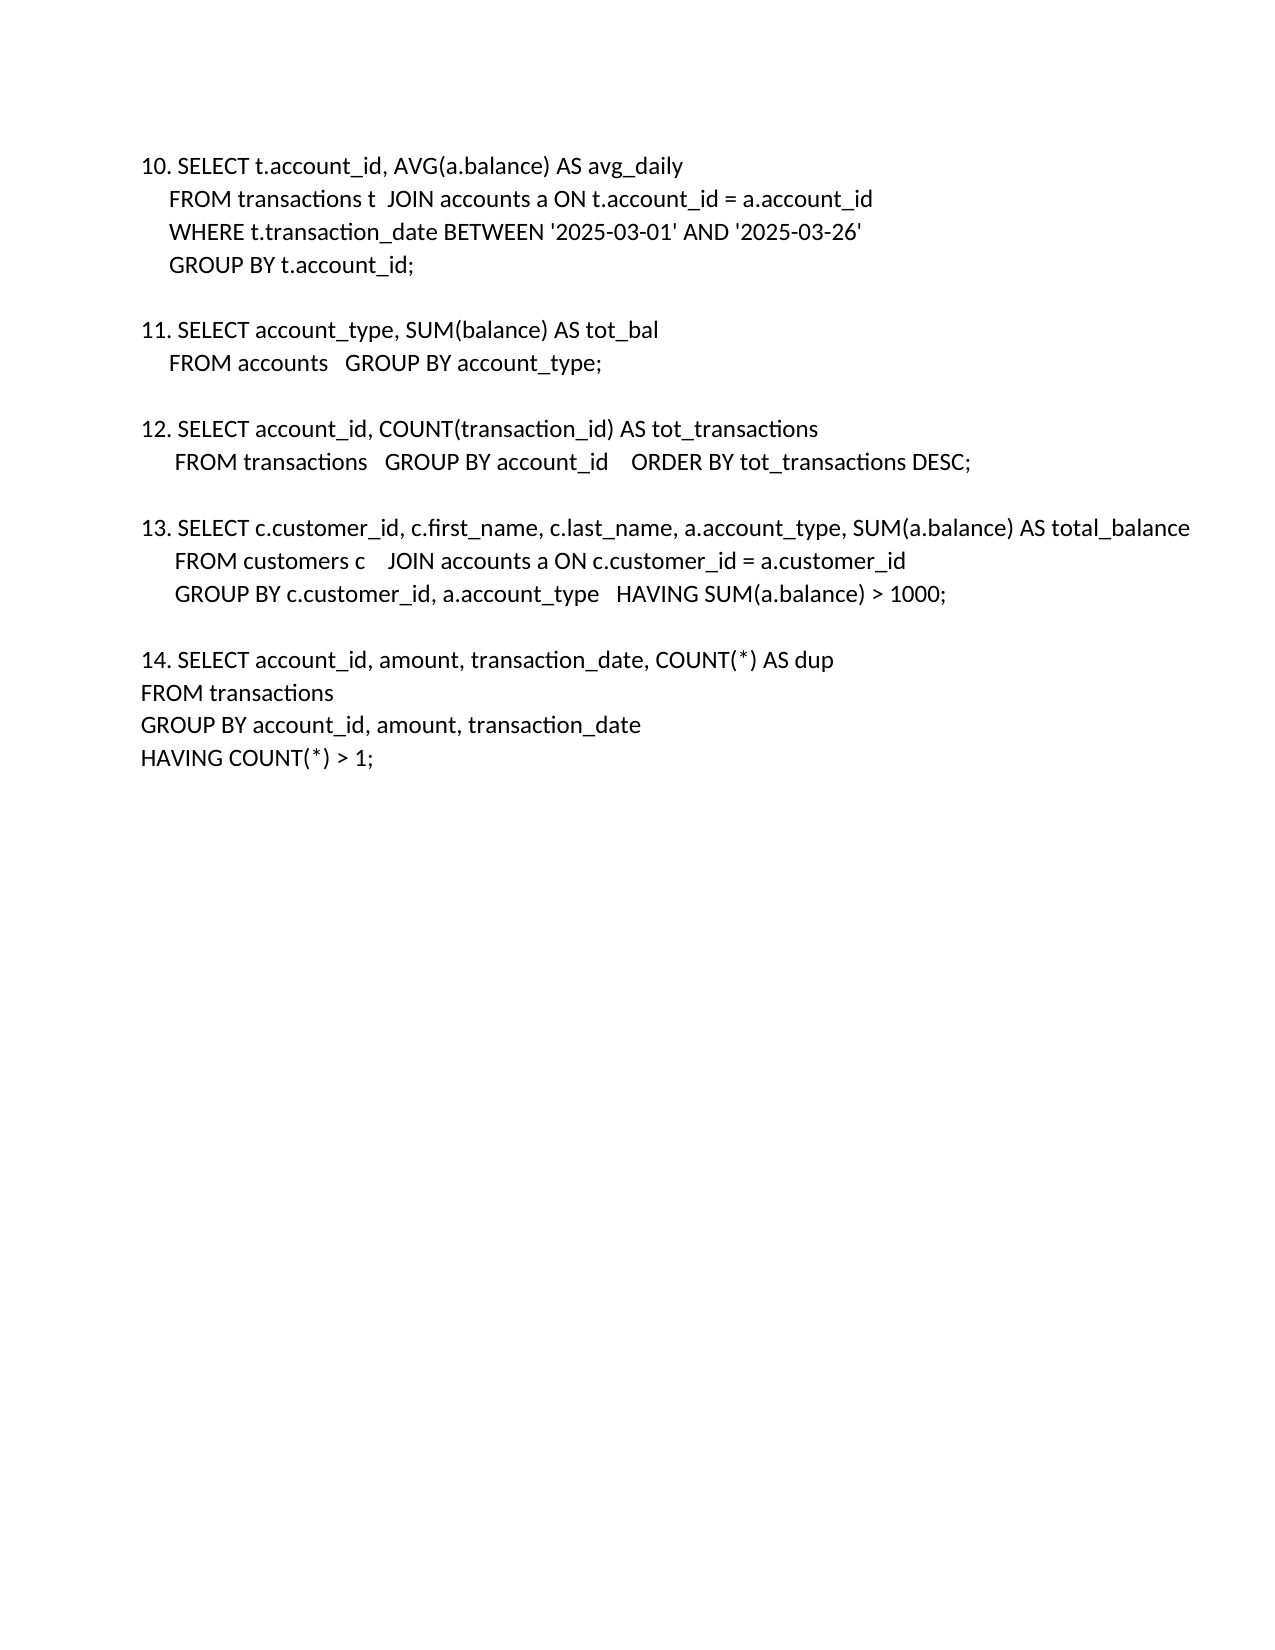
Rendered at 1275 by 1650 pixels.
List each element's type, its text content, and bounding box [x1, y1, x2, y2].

list FROM transactions t JOIN accounts a ON t.account_id = a.account_id [141, 183, 1219, 213]
list FROM transactions [141, 677, 1219, 707]
list 10. SELECT t.account_id, AVG(a.balance) AS avg_daily [141, 150, 1219, 181]
list 12. SELECT account_id, COUNT(transaction_id) AS tot_transactions [141, 413, 1219, 444]
list 11. SELECT account_type, SUM(balance) AS tot_bal [141, 314, 1219, 345]
list 14. SELECT account_id, amount, transaction_date, COUNT(*) AS dup [141, 644, 1219, 674]
list FROM accounts GROUP BY account_type; [141, 347, 1219, 378]
list HAVING COUNT(*) > 1; [141, 742, 1219, 773]
list FROM transactions GROUP BY account_id ORDER BY tot_transactions DESC; [141, 446, 1219, 477]
list FROM customers c JOIN accounts a ON c.customer_id = a.customer_id [141, 545, 1219, 576]
list GROUP BY c.customer_id, a.account_type HAVING SUM(a.balance) > 1000; [141, 578, 1219, 608]
list GROUP BY account_id, amount, transaction_date [141, 709, 1219, 740]
list GROUP BY t.account_id; [141, 249, 1219, 279]
list 13. SELECT c.customer_id, c.first_name, c.last_name, a.account_type, SUM(a.balance) AS total_balance [141, 512, 1219, 543]
list WHERE t.transaction_date BETWEEN '2025-03-01' AND '2025-03-26' [141, 216, 1219, 246]
